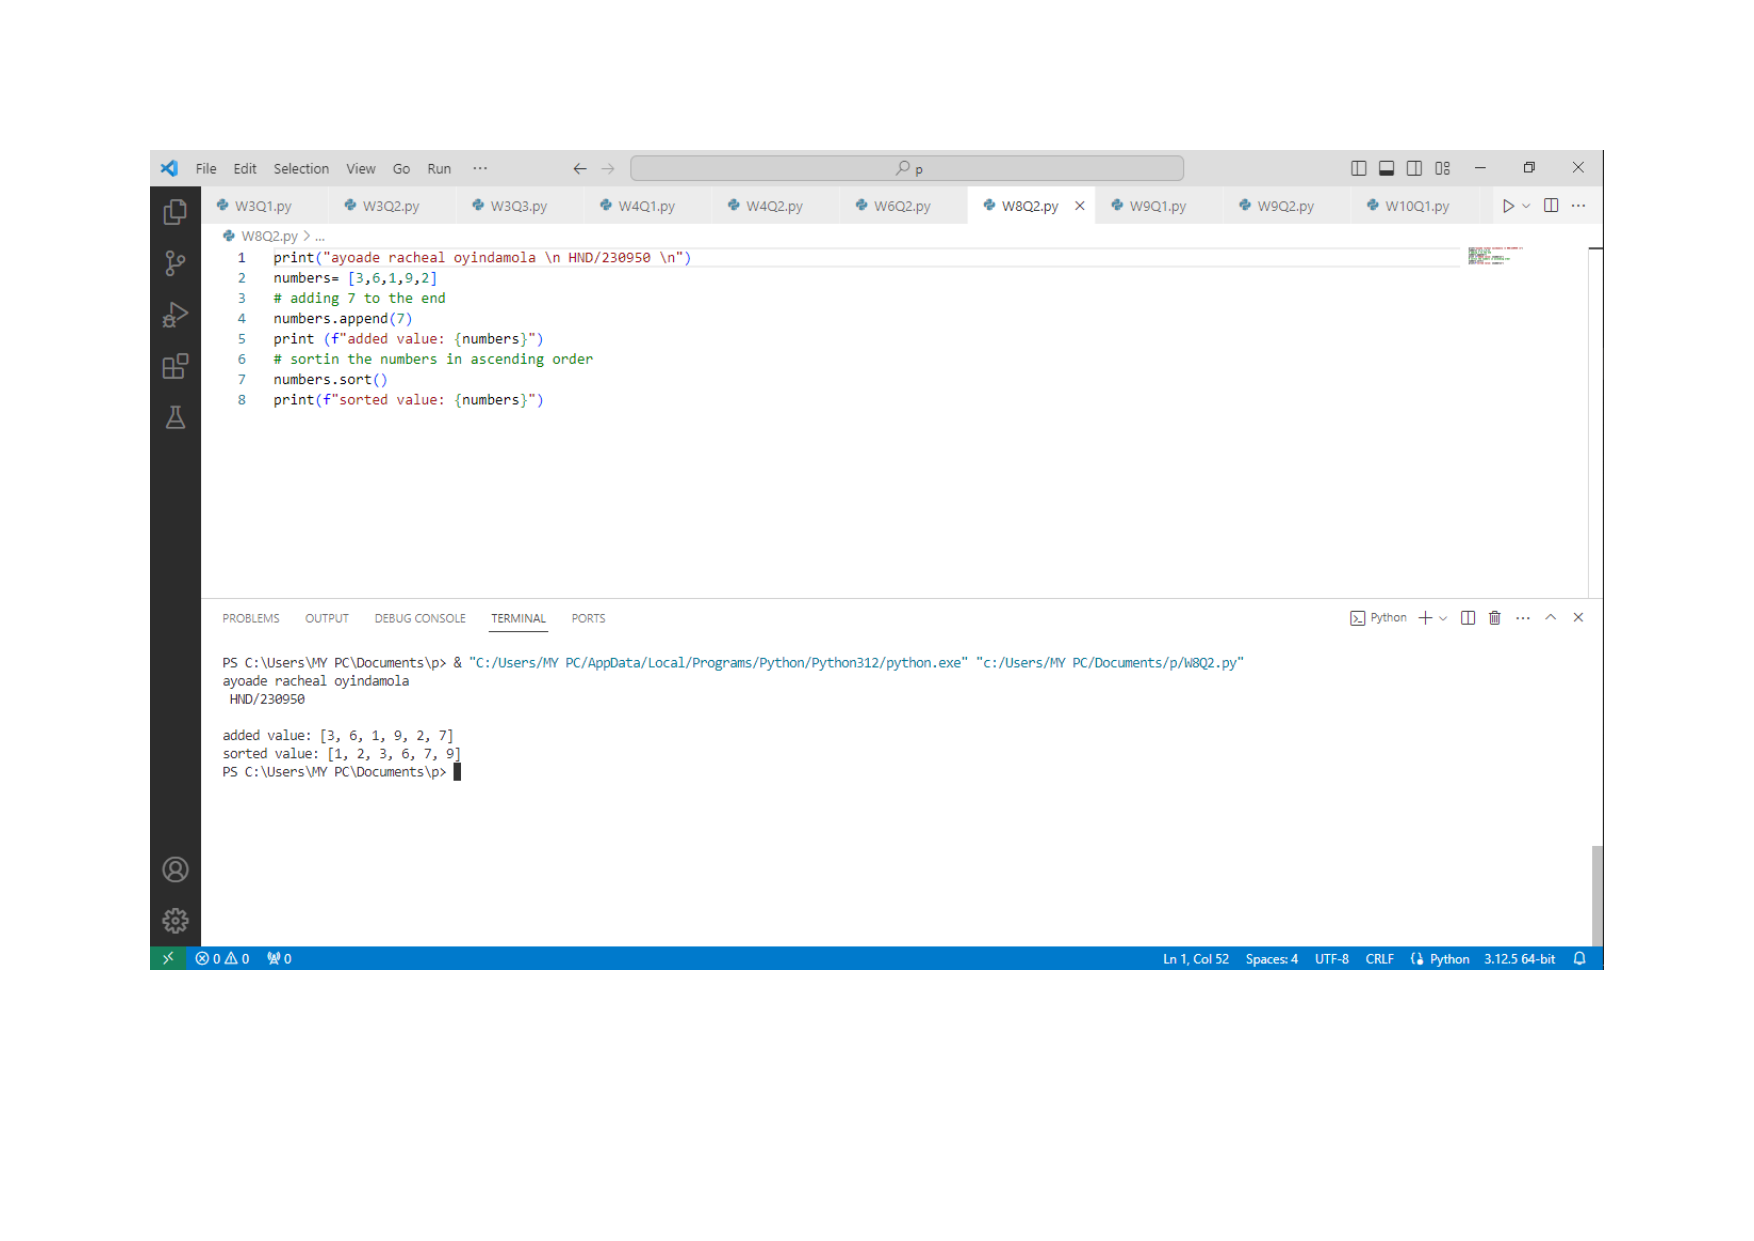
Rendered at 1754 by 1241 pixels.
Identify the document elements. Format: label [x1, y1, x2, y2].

picture [150, 150, 1604, 970]
